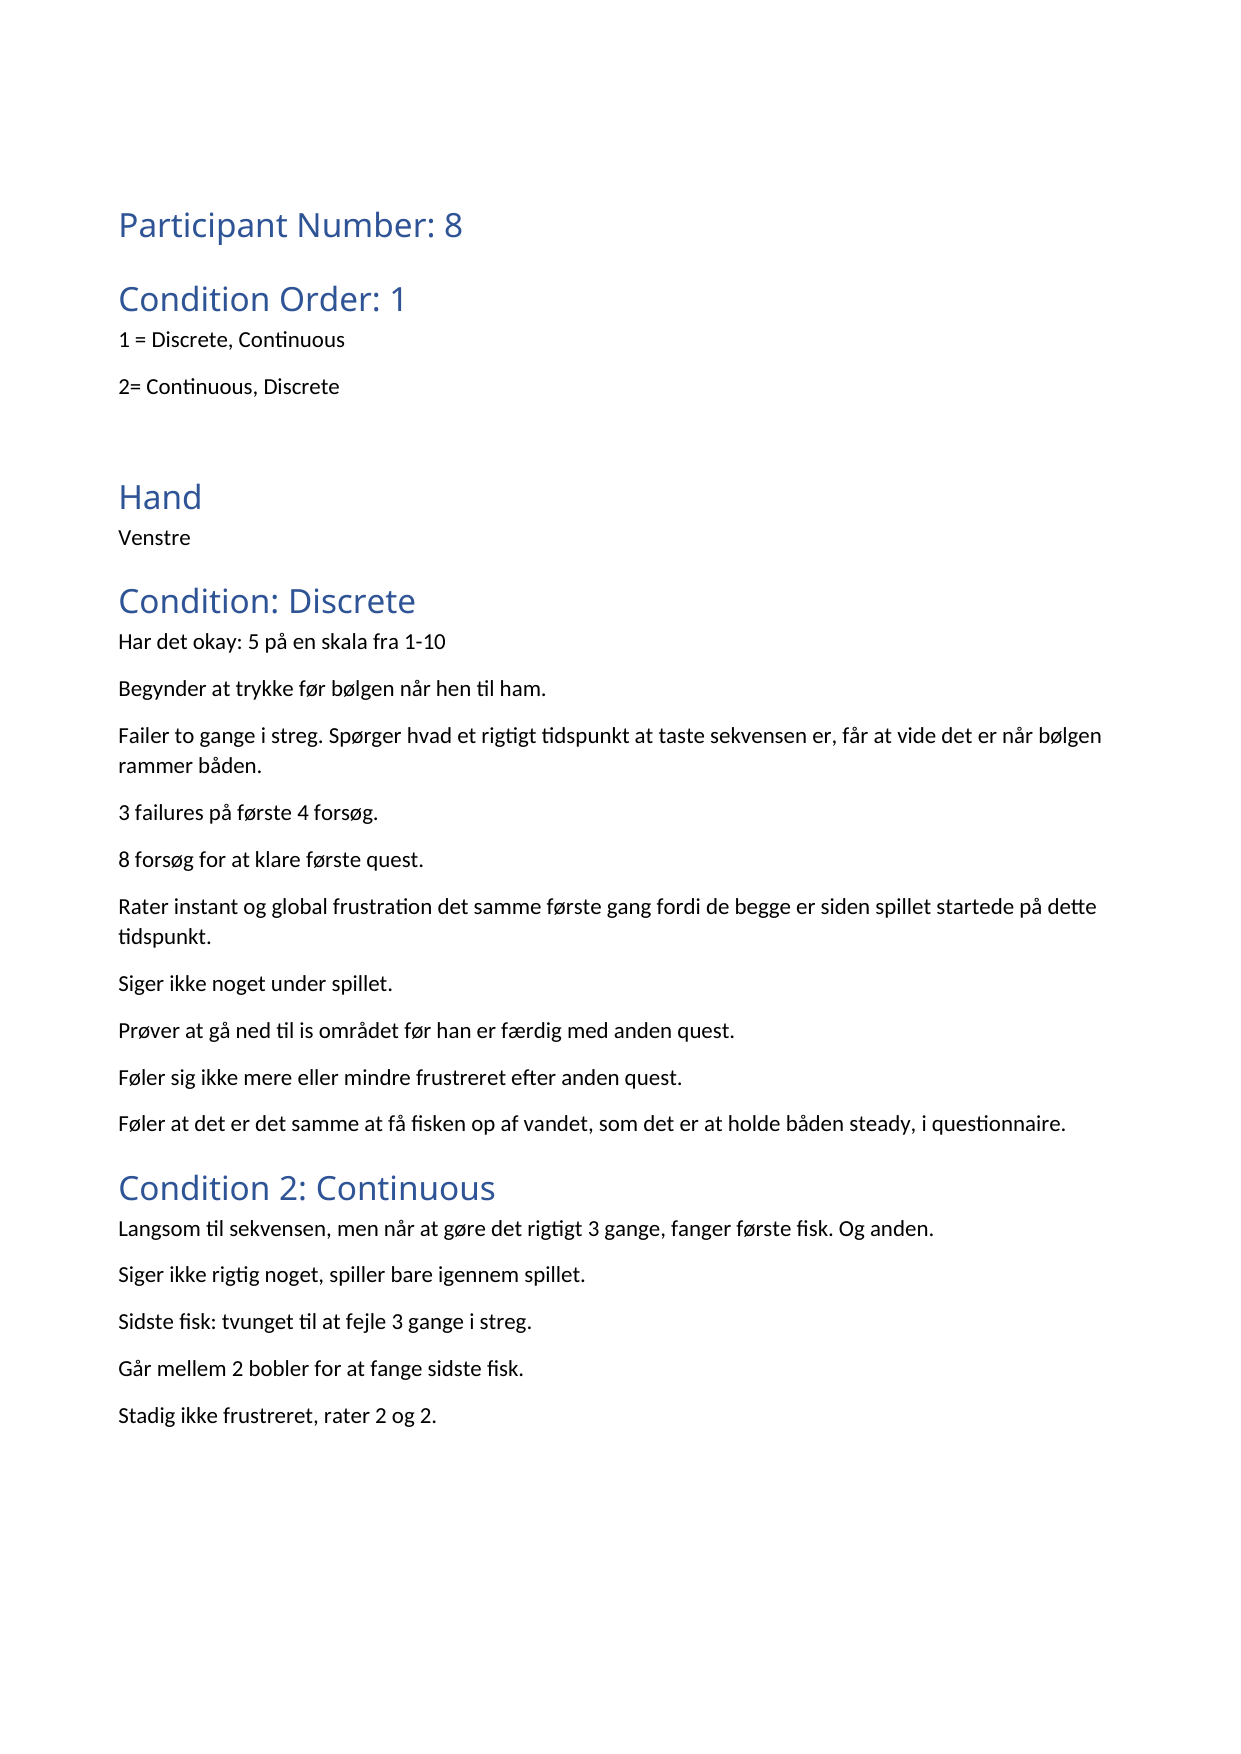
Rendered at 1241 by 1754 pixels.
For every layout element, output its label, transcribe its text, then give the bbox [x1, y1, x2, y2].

text 2= Continuous, Discrete [118, 372, 1122, 400]
text Føler sig ikke mere eller mindre frustreret efter anden quest. [118, 1063, 1122, 1091]
text 1 = Discrete, Continuous [118, 325, 1122, 353]
text Prøver at gå ned til is området før han er færdig med anden quest. [118, 1016, 1122, 1044]
subtitle Participant Number: 8 [118, 202, 1122, 248]
text Stadig ikke frustreret, rater 2 og 2. [118, 1401, 1122, 1429]
text Begynder at trykke før bølgen når hen til ham. [118, 674, 1122, 702]
text Rater instant og global frustration det samme første gang fordi de begge er siden spillet startede på dette tidspunkt. [118, 892, 1122, 950]
text Føler at det er det samme at få fisken op af vandet, som det er at holde båden steady, i questionnaire. [118, 1109, 1122, 1137]
text Failer to gange i streg. Spørger hvad et rigtigt tidspunkt at taste sekvensen er, får at vide det er når bølgen rammer båden. [118, 721, 1122, 779]
text Går mellem 2 bobler for at fange sidste fisk. [118, 1354, 1122, 1382]
text Siger ikke rigtig noget, spiller bare igennem spillet. [118, 1261, 1122, 1288]
subtitle Condition 2: Continuous [118, 1165, 1122, 1210]
text Sidste fisk: tvunget til at fejle 3 gange i streg. [118, 1307, 1122, 1335]
subtitle Condition Order: 1 [118, 276, 1122, 322]
text Siger ikke noget under spillet. [118, 969, 1122, 997]
text Har det okay: 5 på en skala fra 1-10 [118, 627, 1122, 655]
text Langsom til sekvensen, men når at gøre det rigtigt 3 gange, fanger første fisk. Og anden. [118, 1214, 1122, 1242]
text 3 failures på første 4 forsøg. [118, 798, 1122, 826]
text Venstre [118, 523, 1122, 551]
subtitle Hand [118, 474, 1122, 519]
text 8 forsøg for at klare første quest. [118, 845, 1122, 873]
subtitle Condition: Discrete [118, 578, 1122, 624]
